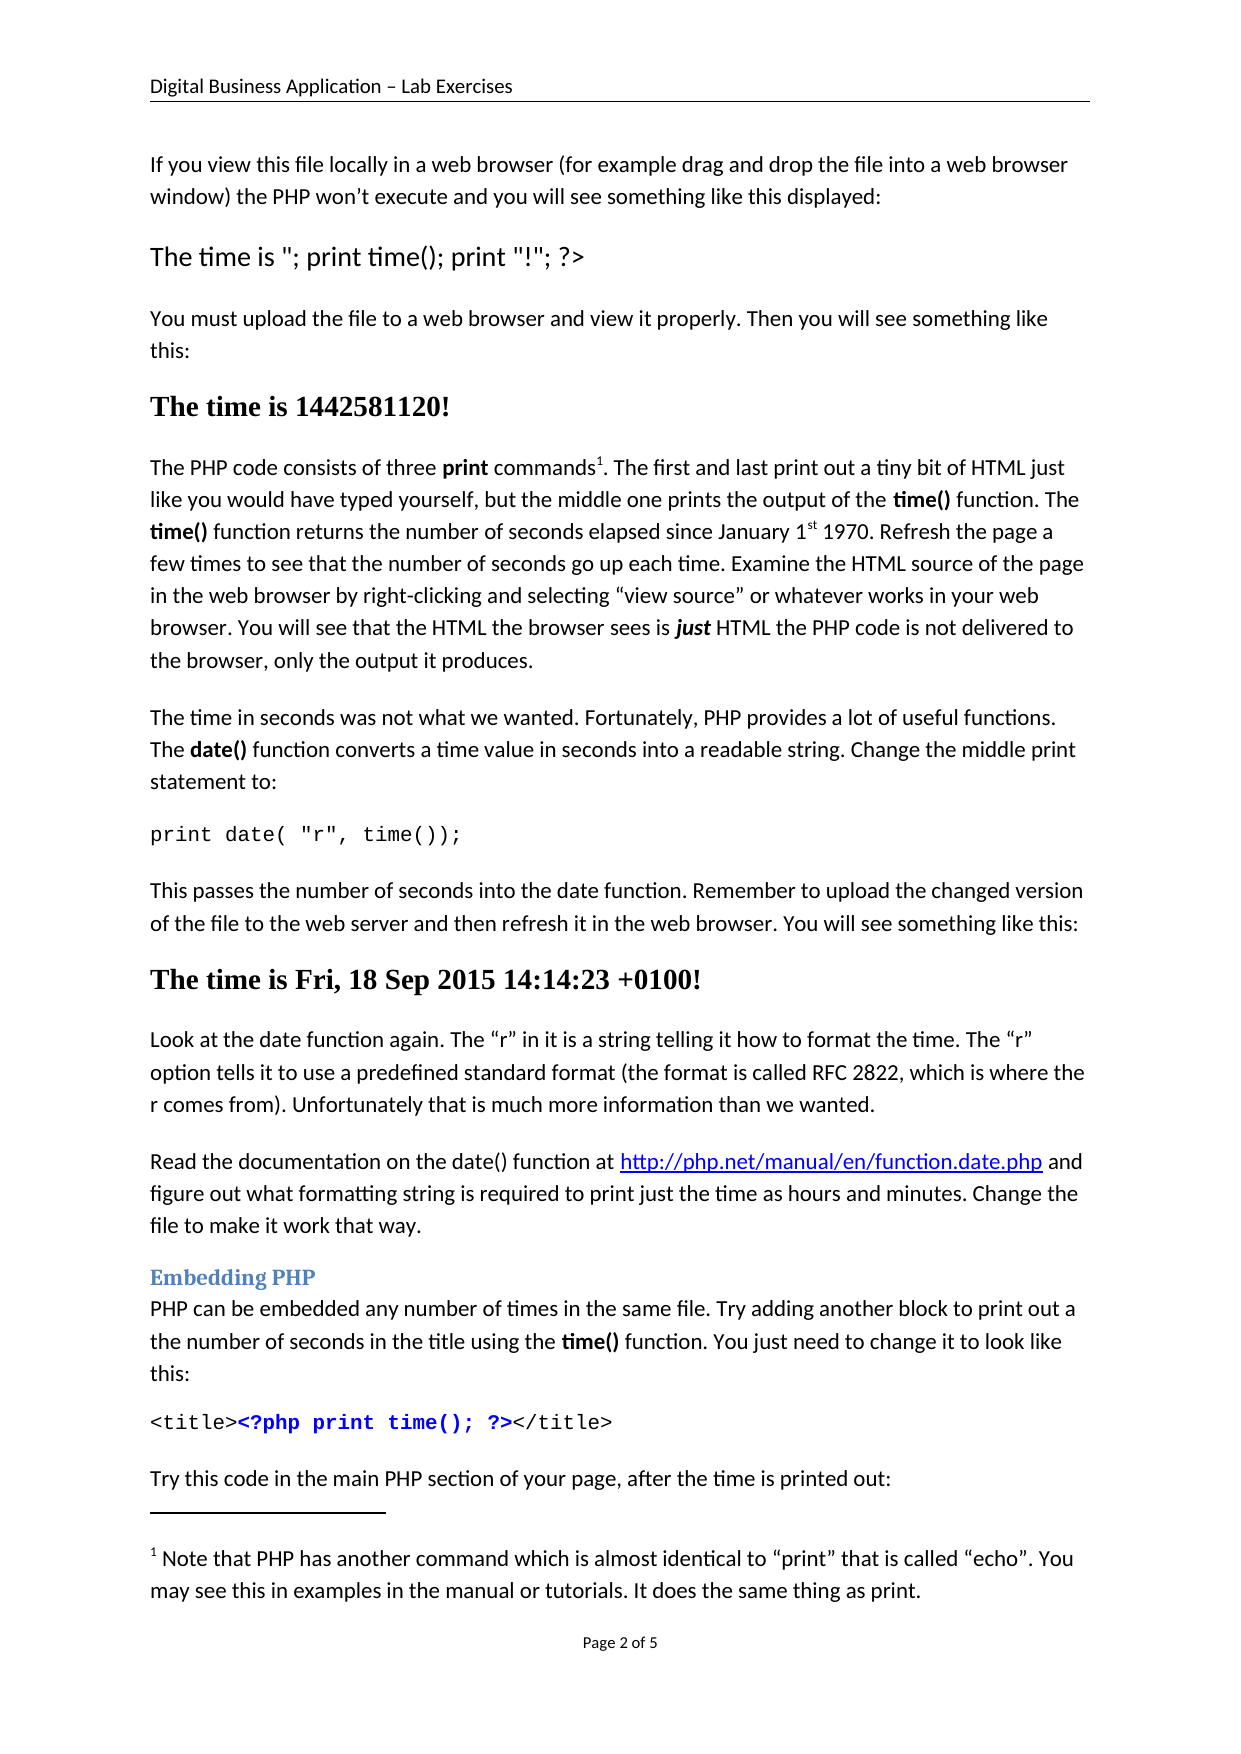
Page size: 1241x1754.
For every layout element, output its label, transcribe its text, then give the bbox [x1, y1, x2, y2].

text Look at the date function again. The “r” in it is a string telling it how to format the time. The “r” option tells it to use a predefined standard format (the format is called RFC 2822, which is where the r comes from). Unfortunately that is much more information than we wanted. [150, 1025, 1090, 1118]
text The time is Fri, 18 Sep 2015 14:14:23 +0100! [150, 962, 1090, 995]
text You must upload the file to a web browser and view it properly. Then you will see something like this: [150, 304, 1090, 364]
text The time in seconds was not what we wanted. Fortunately, PHP provides a lot of useful functions. The date() function converts a time value in seconds into a readable string. Change the middle print statement to: [150, 703, 1090, 795]
text Try this code in the main PHP section of your page, after the time is printed out: [150, 1464, 1090, 1492]
text This passes the number of seconds into the date function. Remember to upload the changed version of the file to the web server and then refresh it in the web browser. You will see something like this: [150, 877, 1090, 937]
text The PHP code consists of three print commands. The first and last print out a tiny bit of HTML just like you would have typed yourself, but the middle one prints the output of the time() function. The time() function returns the number of seconds elapsed since January 1st 1970. Refresh the page a few times to see that the number of seconds go up each time. Examine the HTML source of the page in the web browser by right-clicking and selecting “view source” or whatever works in your web browser. You will see that the HTML the browser sees is just HTML the PHP code is not delivered to the browser, only the output it produces. [150, 453, 1090, 674]
subtitle Embedding PHP [150, 1264, 1090, 1291]
text If you view this file locally in a web browser (for example drag and drop the file into a web browser window) the PHP won’t execute and you will see something like this displayed: [150, 150, 1090, 210]
text PHP can be embedded any number of times in the same file. Try adding another block to print out a the number of seconds in the title using the time() function. You just need to change it to look like this: [150, 1294, 1090, 1387]
text Read the documentation on the date() function at http://php.net/manual/en/function.date.php and figure out what formatting string is required to print just the time as hours and minutes. Change the file to make it work that way. [150, 1147, 1090, 1239]
text The time is "; print time(); print "!"; ?> [150, 239, 1090, 274]
text The time is 1442581120! [150, 389, 1090, 423]
text print date( "r", time()); [150, 824, 1090, 848]
text <title><?php print time(); ?></title> [150, 1412, 1090, 1436]
